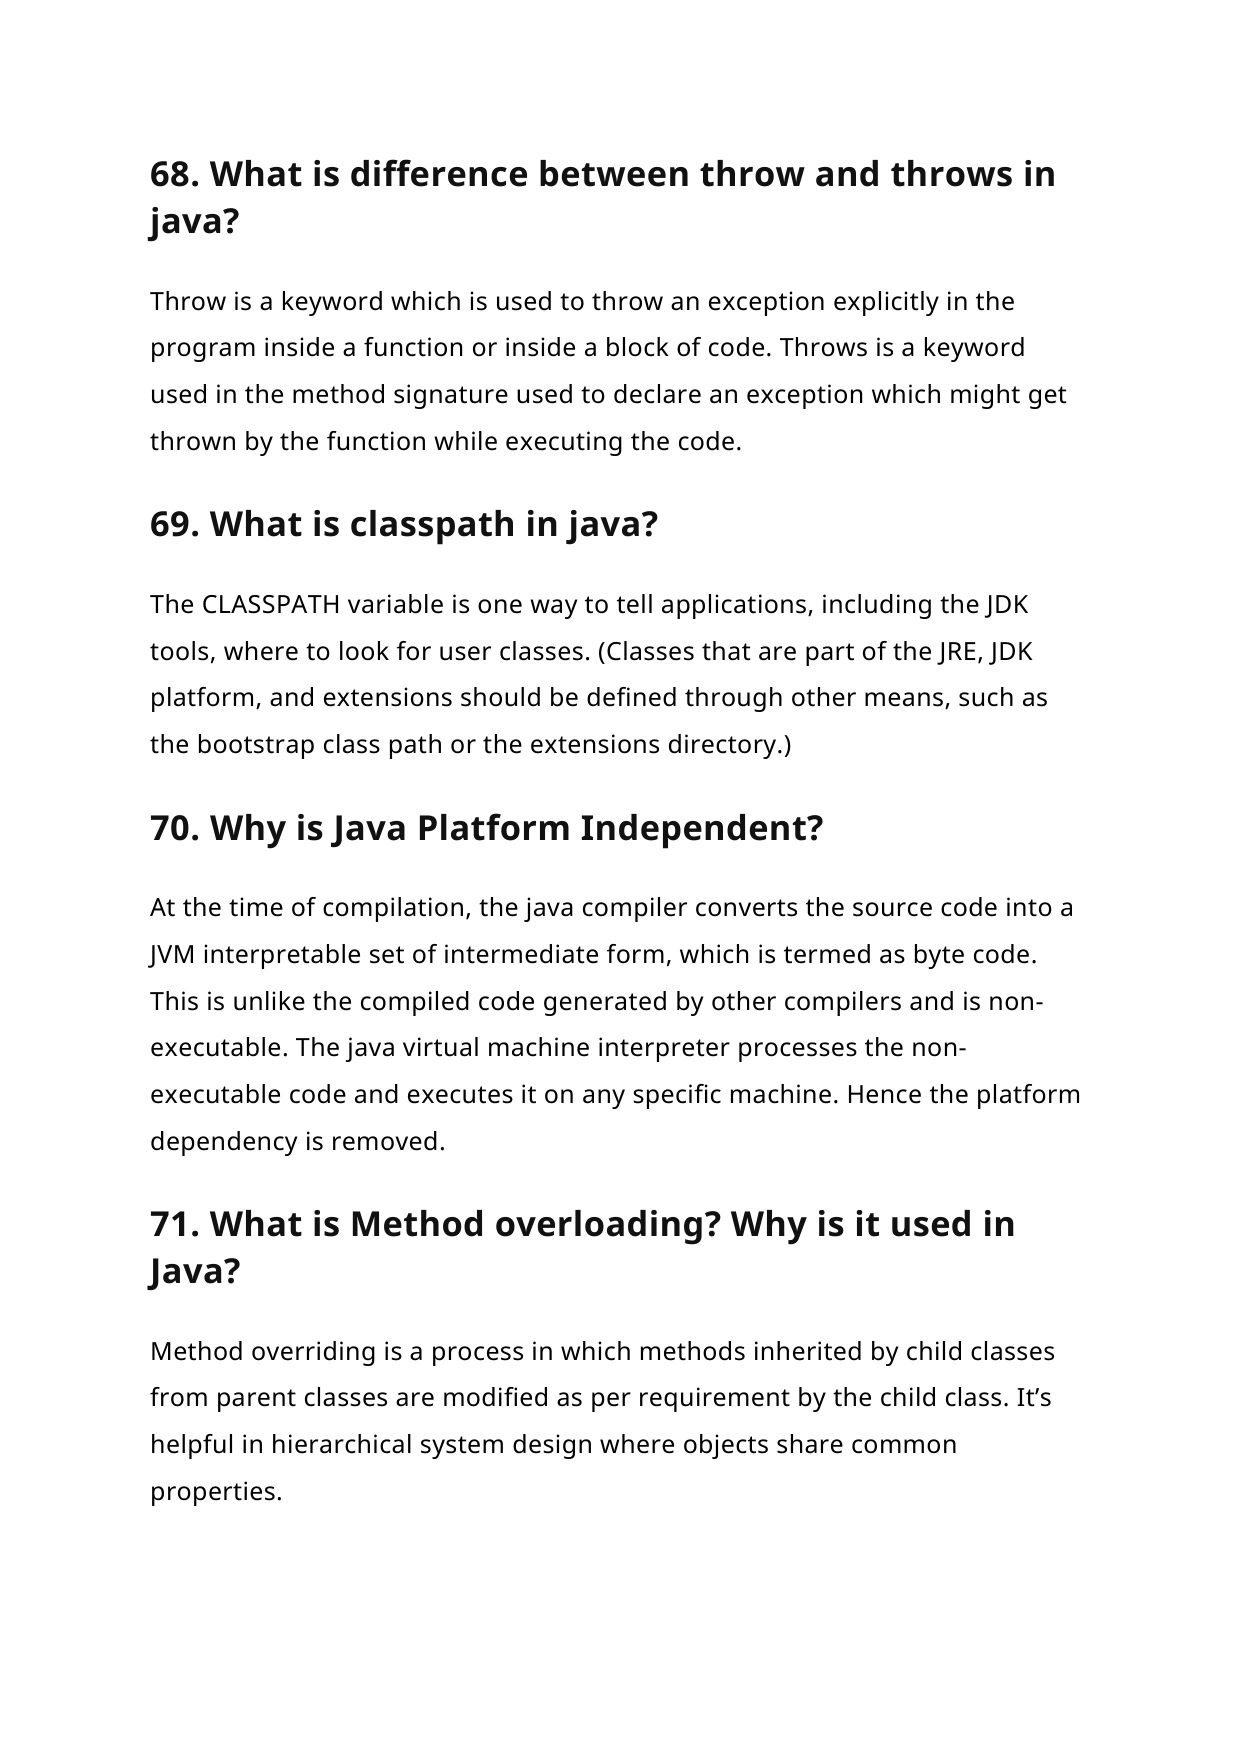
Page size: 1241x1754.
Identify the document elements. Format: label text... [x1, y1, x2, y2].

text 70. Why is Java Platform Independent? [150, 803, 1090, 850]
text 69. What is classpath in java? [150, 500, 1090, 547]
text 71. What is Method overloading? Why is it used in Java? [150, 1200, 1090, 1294]
text The CLASSPATH variable is one way to tell applications, including the JDK tools, where to look for user classes. (Classes that are part of the JRE, JDK platform, and extensions should be defined through other means, such as the bootstrap class path or the extensions directory.) [150, 573, 1090, 761]
text 68. What is difference between throw and throws in java? [150, 150, 1090, 244]
text Throw is a keyword which is used to throw an exception explicitly in the program inside a function or inside a block of code. Throws is a keyword used in the method signature used to declare an exception which might get thrown by the function while executing the code. [150, 270, 1090, 458]
text At the time of compilation, the java compiler converts the source code into a JVM interpretable set of intermediate form, which is termed as byte code. This is unlike the compiled code generated by other compilers and is non-executable. The java virtual machine interpreter processes the non-executable code and executes it on any specific machine. Hence the platform dependency is removed. [150, 877, 1090, 1158]
text Method overriding is a process in which methods inherited by child classes from parent classes are modified as per requirement by the child class. It’s helpful in hierarchical system design where objects share common properties. [150, 1320, 1090, 1508]
